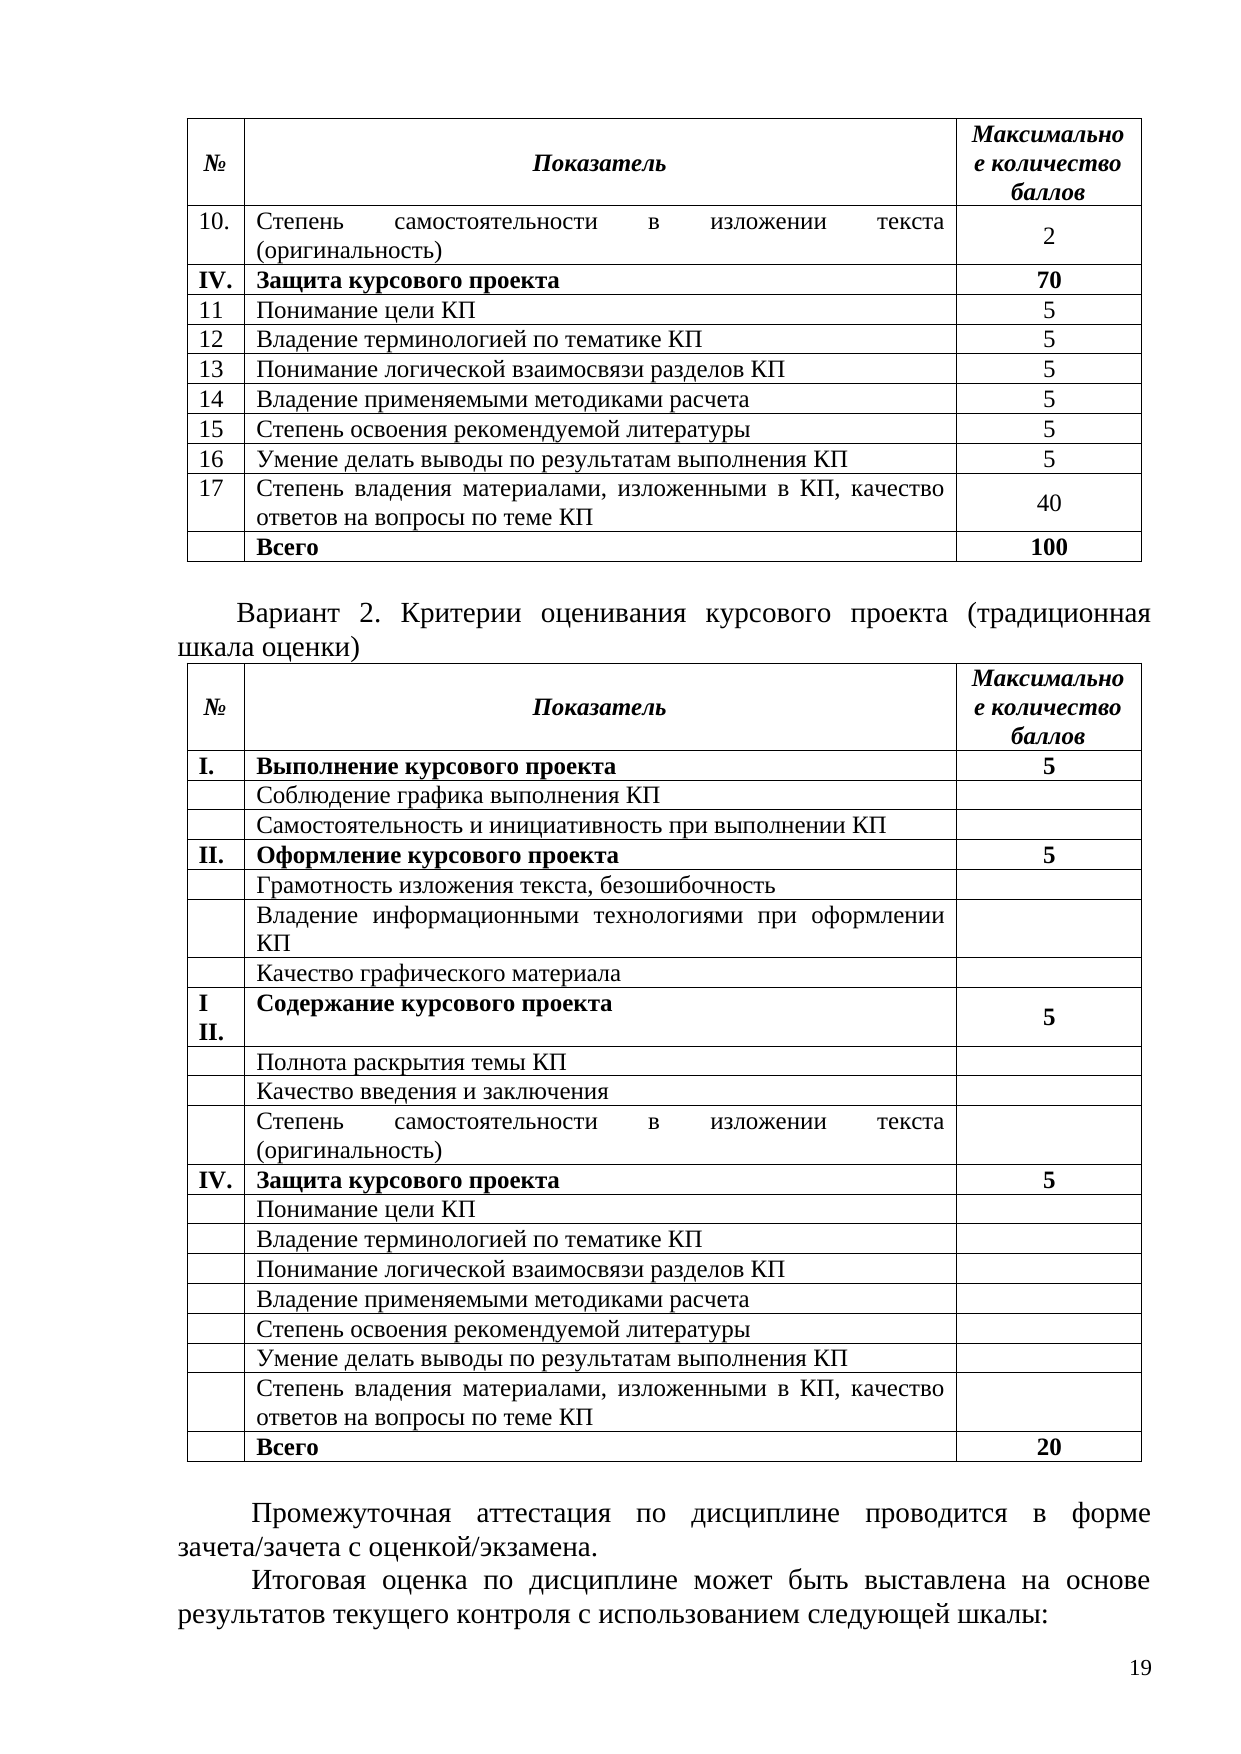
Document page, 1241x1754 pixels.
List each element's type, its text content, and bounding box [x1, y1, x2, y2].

table_cell Защита курсового проекта [245, 265, 956, 294]
table_cell Умение делать выводы по результатам выполнения КП [245, 1344, 956, 1372]
table_cell [957, 1047, 1141, 1075]
table_cell 5 [957, 840, 1141, 869]
table_cell Владение терминологией по тематике КП [245, 325, 956, 353]
table_cell [188, 1432, 244, 1461]
table_cell Понимание логической взаимосвязи разделов КП [245, 1254, 956, 1283]
table_cell [188, 1344, 244, 1372]
table_cell 20 [957, 1432, 1141, 1461]
table_cell Степень самостоятельности в изложении текста (оригинальность) [245, 206, 956, 264]
table_cell 5 [957, 295, 1141, 323]
table_cell 5 [957, 751, 1141, 779]
table_header № [188, 664, 244, 750]
table_cell 5 [957, 444, 1141, 472]
table_cell 14 [188, 384, 244, 413]
table_cell Содержание курсового проекта [245, 988, 956, 1046]
table_cell Полнота раскрытия темы КП [245, 1047, 956, 1075]
text Промежуточная аттестация по дисциплине проводится в форме зачета/зачета с оценкой/экзамена. [177, 1495, 1152, 1562]
table_cell Владение применяемыми методиками расчета [245, 1284, 956, 1313]
table_cell 17 [188, 474, 244, 531]
table_cell [188, 781, 244, 809]
table_cell 5 [957, 354, 1141, 383]
table_cell Качество введения и заключения [245, 1076, 956, 1105]
table_cell Степень владения материалами, изложенными в КП, качество ответов на вопросы по теме КП [245, 474, 956, 531]
table_cell [188, 1047, 244, 1075]
table_cell [957, 1076, 1141, 1105]
table_cell Степень владения материалами, изложенными в КП, качество ответов на вопросы по теме КП [245, 1373, 956, 1431]
table_cell 10. [188, 206, 244, 264]
table_cell Понимание логической взаимосвязи разделов КП [245, 354, 956, 383]
table_cell [957, 1106, 1141, 1164]
table_cell Оформление курсового проекта [245, 840, 956, 869]
table_cell Грамотность изложения текста, безошибочность [245, 870, 956, 899]
table_cell [188, 1106, 244, 1164]
table_cell Владение терминологией по тематике КП [245, 1224, 956, 1253]
table_cell [188, 958, 244, 987]
text Вариант 2. Критерии оценивания курсового проекта (традиционная шкала оценки) [177, 595, 1152, 662]
table_cell [188, 1224, 244, 1253]
table_cell Степень освоения рекомендуемой литературы [245, 1314, 956, 1342]
table_cell Всего [245, 1432, 956, 1461]
table_cell 5 [957, 414, 1141, 443]
table_header Показатель [245, 664, 956, 750]
table_cell Степень самостоятельности в изложении текста (оригинальность) [245, 1106, 956, 1164]
table_cell Понимание цели КП [245, 295, 956, 323]
table_cell [188, 532, 244, 561]
table_cell 100 [957, 532, 1141, 561]
table_cell II. [188, 840, 244, 869]
table_cell [957, 1314, 1141, 1342]
table_cell 13 [188, 354, 244, 383]
table_cell [188, 1373, 244, 1431]
table_cell 40 [957, 474, 1141, 531]
table_cell 5 [957, 325, 1141, 353]
table_cell [957, 958, 1141, 987]
table_cell [188, 900, 244, 957]
table_cell Владение информационными технологиями при оформлении КП [245, 900, 956, 957]
table_cell [957, 1224, 1141, 1253]
table_cell 15 [188, 414, 244, 443]
table_header Максимальное количество баллов [957, 119, 1141, 205]
table_cell [957, 1195, 1141, 1223]
table_cell IV. [188, 1165, 244, 1193]
table_cell [188, 870, 244, 899]
table_cell Понимание цели КП [245, 1195, 956, 1223]
table_cell [188, 1254, 244, 1283]
table_cell 2 [957, 206, 1141, 264]
table_cell Самостоятельность и инициативность при выполнении КП [245, 810, 956, 839]
table_cell [957, 1284, 1141, 1313]
table_cell [957, 781, 1141, 809]
table_cell [957, 900, 1141, 957]
table_cell [188, 1284, 244, 1313]
table_cell Качество графического материала [245, 958, 956, 987]
table_cell [188, 1314, 244, 1342]
table_cell [957, 810, 1141, 839]
table_cell 16 [188, 444, 244, 472]
table_cell [957, 870, 1141, 899]
table_cell 70 [957, 265, 1141, 294]
table_cell Степень освоения рекомендуемой литературы [245, 414, 956, 443]
table_cell Защита курсового проекта [245, 1165, 956, 1193]
table_cell Соблюдение графика выполнения КП [245, 781, 956, 809]
table_cell I. [188, 751, 244, 779]
table_cell IV. [188, 265, 244, 294]
table_header Максимальное количество баллов [957, 664, 1141, 750]
table_cell [957, 1344, 1141, 1372]
table_cell 5 [957, 988, 1141, 1046]
table_cell [188, 1195, 244, 1223]
table_cell Выполнение курсового проекта [245, 751, 956, 779]
table_cell 5 [957, 384, 1141, 413]
table_header № [188, 119, 244, 205]
table_cell 5 [957, 1165, 1141, 1193]
table_header Показатель [245, 119, 956, 205]
table_cell Владение применяемыми методиками расчета [245, 384, 956, 413]
text Итоговая оценка по дисциплине может быть выставлена на основе результатов текущего контроля с использованием следующей шкалы: [177, 1562, 1152, 1629]
table_cell [188, 1076, 244, 1105]
table_cell [957, 1373, 1141, 1431]
table_cell Всего [245, 532, 956, 561]
table_cell 11 [188, 295, 244, 323]
table_cell [188, 810, 244, 839]
table_cell 12 [188, 325, 244, 353]
table_cell III. [188, 988, 244, 1046]
table_cell [957, 1254, 1141, 1283]
table_cell Умение делать выводы по результатам выполнения КП [245, 444, 956, 472]
